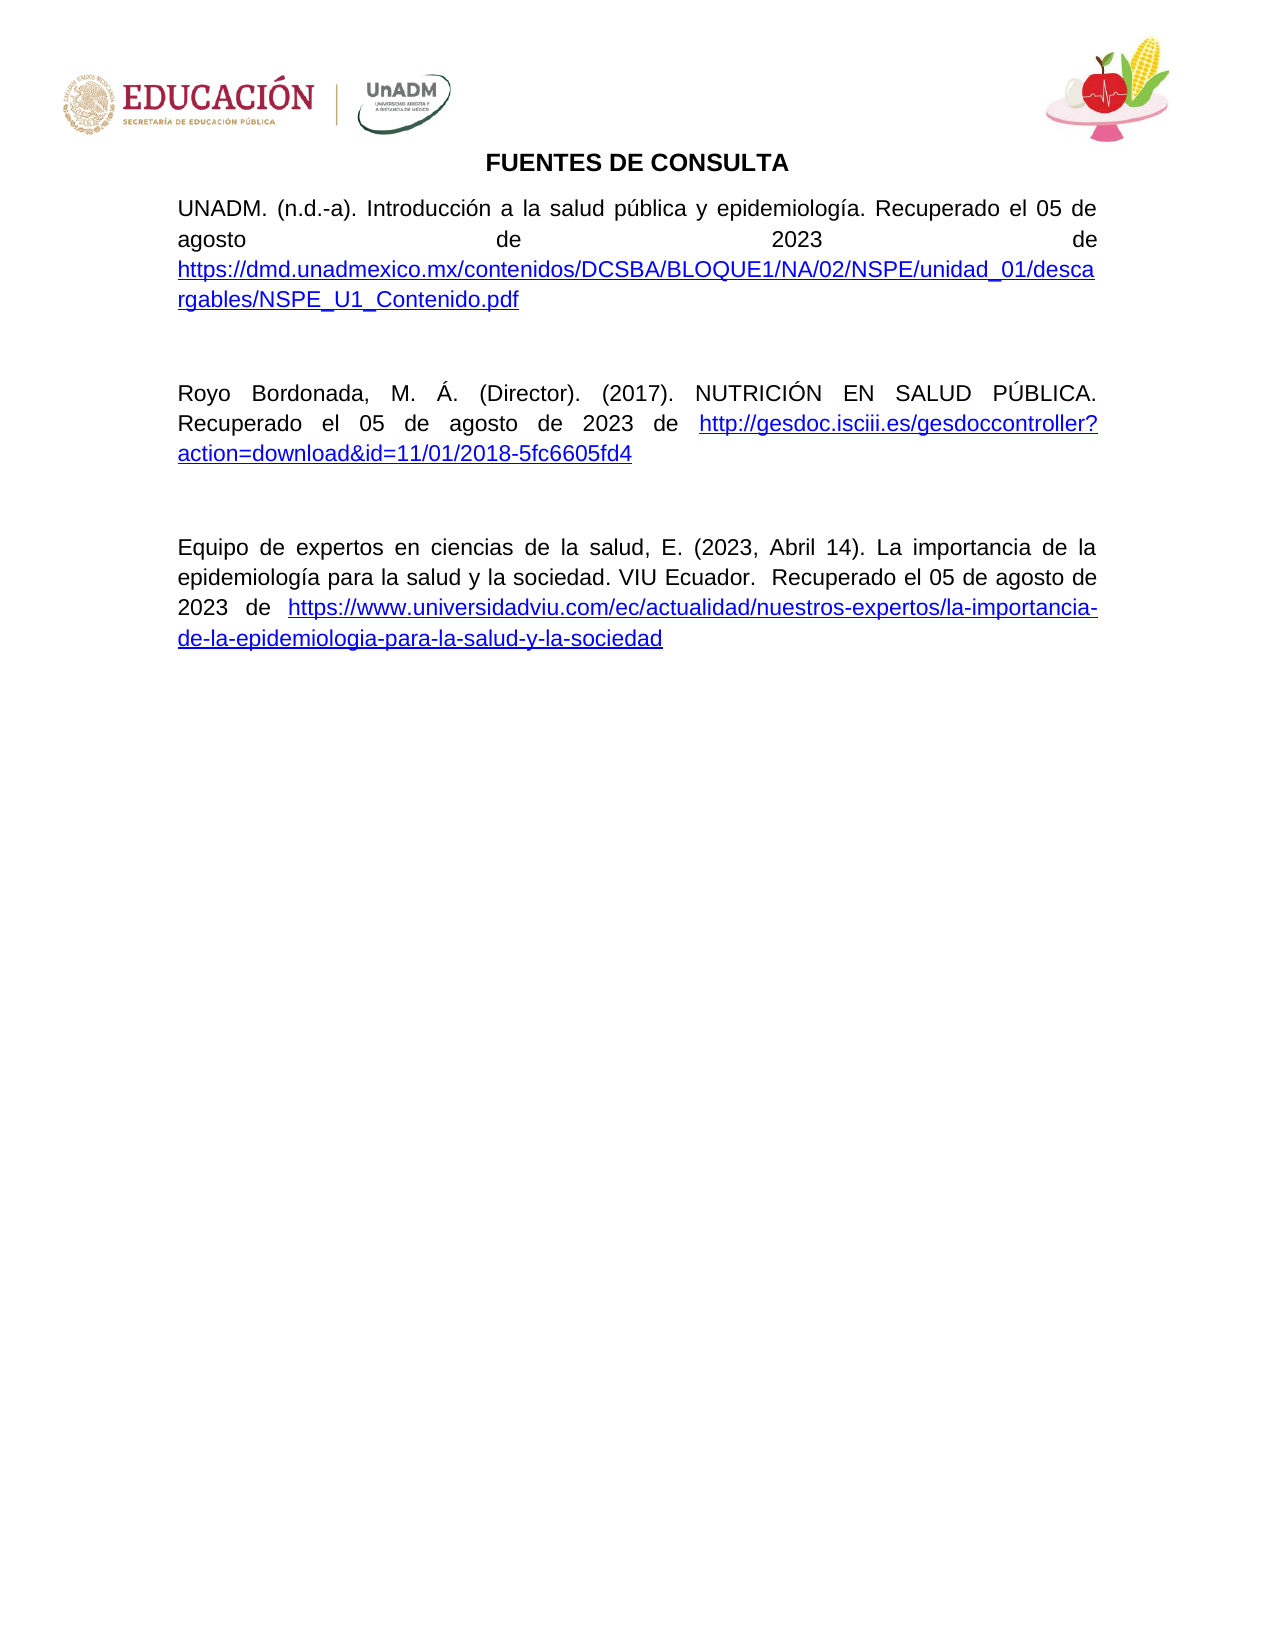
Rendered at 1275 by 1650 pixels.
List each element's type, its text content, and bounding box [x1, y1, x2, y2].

text UNADM. (n.d.-a). Introducción a la salud pública y epidemiología. Recuperado el 05 de agosto de 2023 de https://dmd.unadmexico.mx/contenidos/DCSBA/BLOQUE1/NA/02/NSPE/unidad_01/desca rgables/NSPE_U1_Contenido.pdf [177, 195, 1098, 312]
text FUENTES DE CONSULTA [177, 148, 1098, 176]
text Equipo de expertos en ciencias de la salud, E. (2023, Abril 14). La importancia de la epidemiología para la salud y la sociedad. VIU Ecuador. Recuperado el 05 de agosto de 2023 de https://www.universidadviu.com/ec/actualidad/nuestros-expertos/la-importancia-de-la-epidemiologia-para-la-salud-y-la-sociedad [177, 534, 1098, 651]
picture [63, 65, 451, 146]
picture [1042, 34, 1170, 148]
text Royo Bordonada, M. Á. (Director). (2017). NUTRICIÓN EN SALUD PÚBLICA. Recuperado el 05 de agosto de 2023 de http://gesdoc.isciii.es/gesdoccontroller?action=download&id=11/01/2018-5fc6605fd4 [177, 380, 1098, 466]
